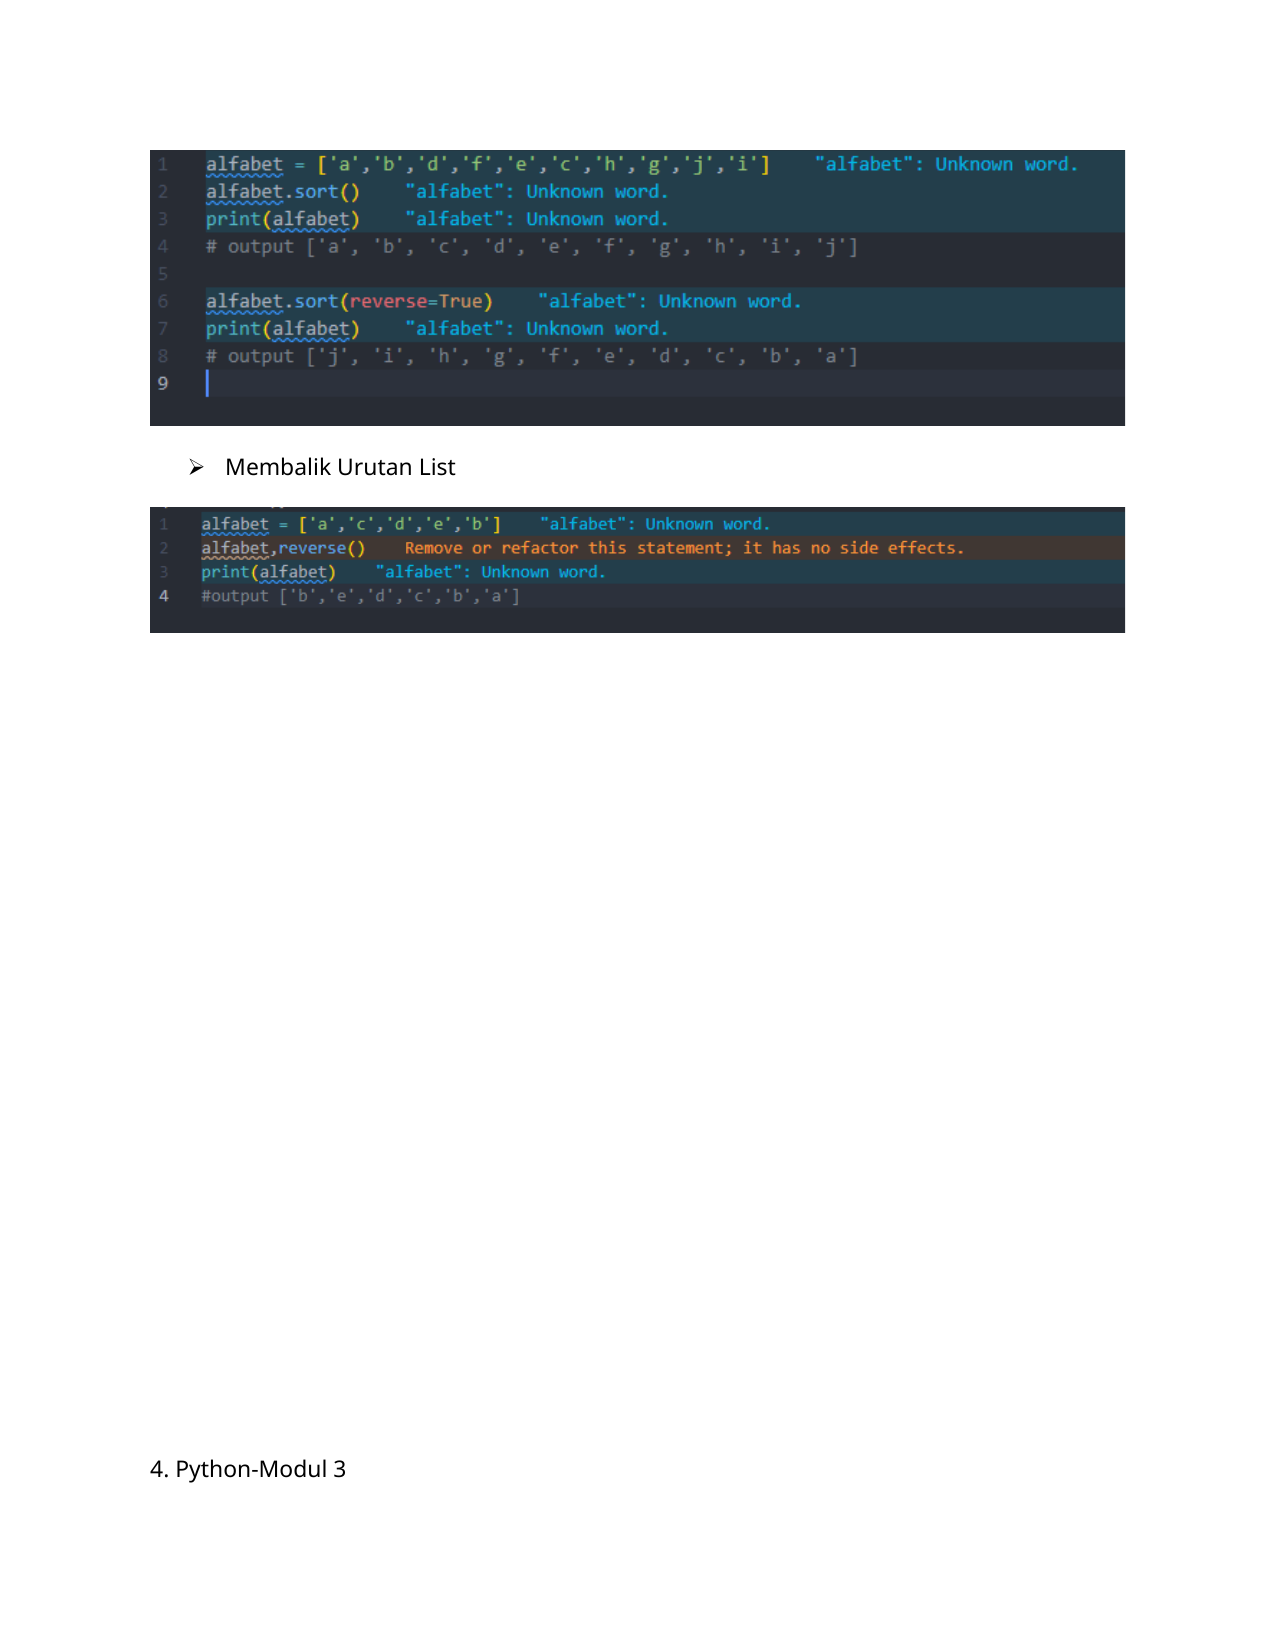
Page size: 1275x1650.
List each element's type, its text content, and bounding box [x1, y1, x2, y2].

picture [150, 507, 1125, 633]
text 4. Python-Modul 3 [150, 1453, 1125, 1484]
picture [150, 150, 1125, 426]
list Membalik Urutan List [187, 451, 1125, 482]
